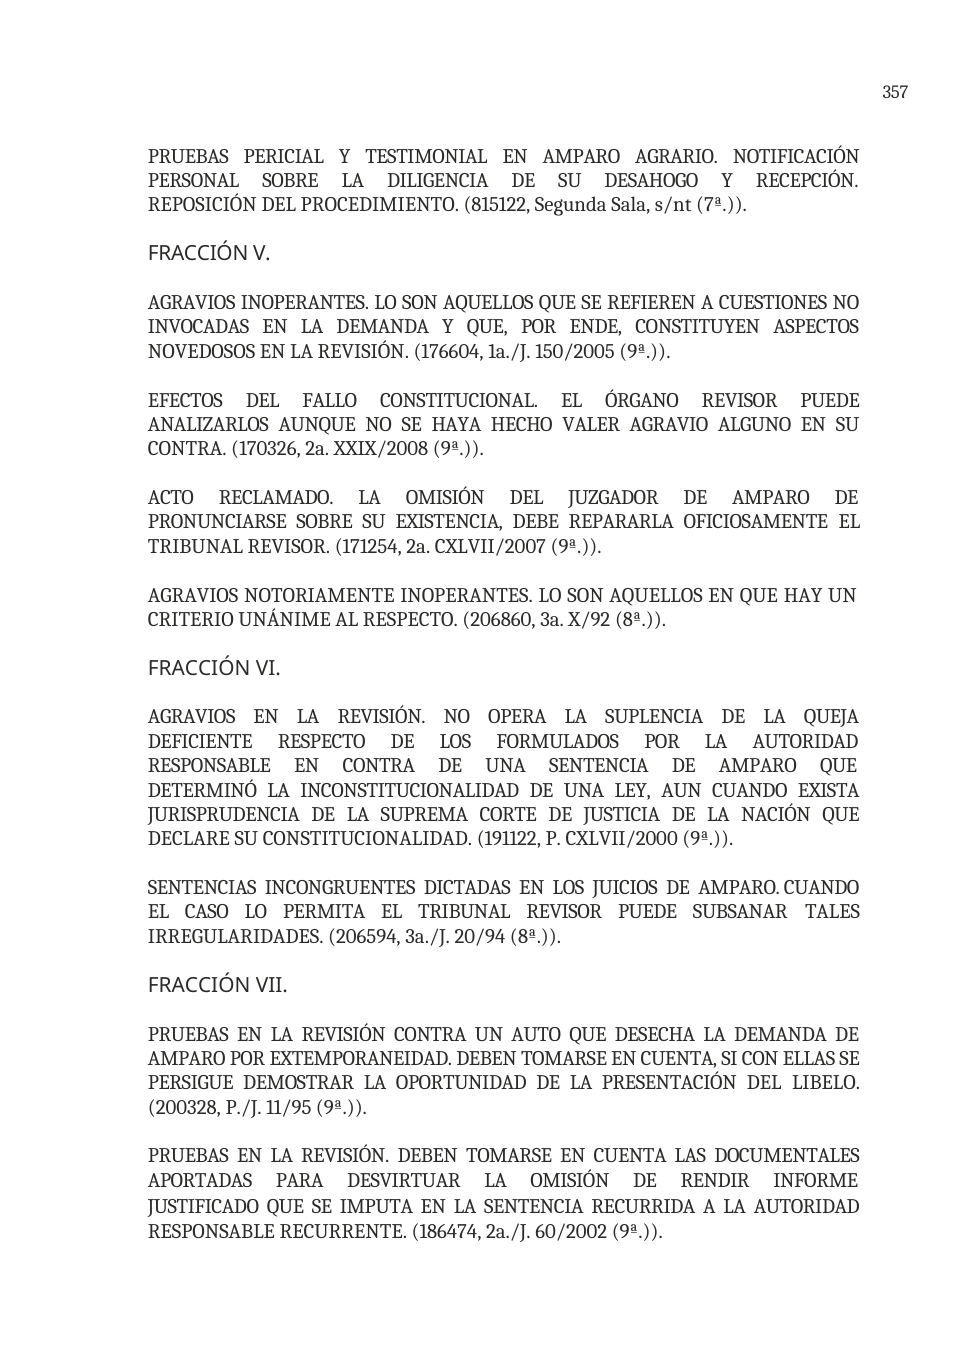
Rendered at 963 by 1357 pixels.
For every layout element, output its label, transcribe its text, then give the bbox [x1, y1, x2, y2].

text AGRAVIOS INOPERANTES. LO SON AQUELLOS QUE SE REFIEREN A CUESTIONES NO INVOCADAS EN LA DEMANDA Y QUE, POR ENDE, CONSTITUYEN ASPECTOS NOVEDOSOS EN LA REVISIÓN. (176604, 1a./J. 150/2005 (9ª.)). [148, 290, 860, 363]
text AGRAVIOS EN LA REVISIÓN. NO OPERA LA SUPLENCIA DE LA QUEJA DEFICIENTE RESPECTO DE LOS FORMULADOS POR LA AUTORIDAD RESPONSABLE EN CONTRA DE UNA SENTENCIA DE AMPARO QUE DETERMINÓ LA INCONSTITUCIONALIDAD DE UNA LEY, AUN CUANDO EXISTA JURISPRUDENCIA DE LA SUPREMA CORTE DE JUSTICIA DE LA NACIÓN QUE DECLARE SU CONSTITUCIONALIDAD. (191122, P. CXLVII/2000 (9ª.)). [148, 704, 860, 851]
text FRACCIÓN VI. [148, 656, 864, 680]
text PRUEBAS PERICIAL Y TESTIMONIAL EN AMPARO AGRARIO. NOTIFICACIÓN PERSONAL SOBRE LA DILIGENCIA DE SU DESAHOGO Y RECEPCIÓN. REPOSICIÓN DEL PROCEDIMIENTO. (815122, Segunda Sala, s/nt (7ª.)). [148, 144, 860, 217]
text SENTENCIAS INCONGRUENTES DICTADAS EN LOS JUICIOS DE AMPARO. CUANDO EL CASO LO PERMITA EL TRIBUNAL REVISOR PUEDE SUBSANAR TALES IRREGULARIDADES. (206594, 3a./J. 20/94 (8ª.)). [148, 875, 860, 948]
text EFECTOS DEL FALLO CONSTITUCIONAL. EL ÓRGANO REVISOR PUEDE ANALIZARLOS AUNQUE NO SE HAYA HECHO VALER AGRAVIO ALGUNO EN SU CONTRA. (170326, 2a. XXIX/2008 (9ª.)). [148, 387, 860, 461]
text ACTO RECLAMADO. LA OMISIÓN DEL JUZGADOR DE AMPARO DE PRONUNCIARSE SOBRE SU EXISTENCIA, DEBE REPARARLA OFICIOSAMENTE EL TRIBUNAL REVISOR. (171254, 2a. CXLVII/2007 (9ª.)). [148, 485, 860, 558]
text PRUEBAS EN LA REVISIÓN CONTRA UN AUTO QUE DESECHA LA DEMANDA DE AMPARO POR EXTEMPORANEIDAD. DEBEN TOMARSE EN CUENTA, SI CON ELLAS SE PERSIGUE DEMOSTRAR LA OPORTUNIDAD DE LA PRESENTACIÓN DEL LIBELO. (200328, P./J. 11/95 (9ª.)). [148, 1021, 860, 1119]
text AGRAVIOS NOTORIAMENTE INOPERANTES. LO SON AQUELLOS EN QUE HAY UN CRITERIO UNÁNIME AL RESPECTO. (206860, 3a. X/92 (8ª.)). [148, 582, 858, 631]
text 357 [882, 81, 919, 102]
text FRACCIÓN V. [148, 242, 864, 266]
text PRUEBAS EN LA REVISIÓN. DEBEN TOMARSE EN CUENTA LAS DOCUMENTALES APORTADAS PARA DESVIRTUAR LA OMISIÓN DE RENDIR INFORME JUSTIFICADO QUE SE IMPUTA EN LA SENTENCIA RECURRIDA A LA AUTORIDAD RESPONSABLE RECURRENTE. (186474, 2a./J. 60/2002 (9ª.)). [148, 1143, 860, 1243]
text FRACCIÓN VII. [148, 973, 864, 997]
